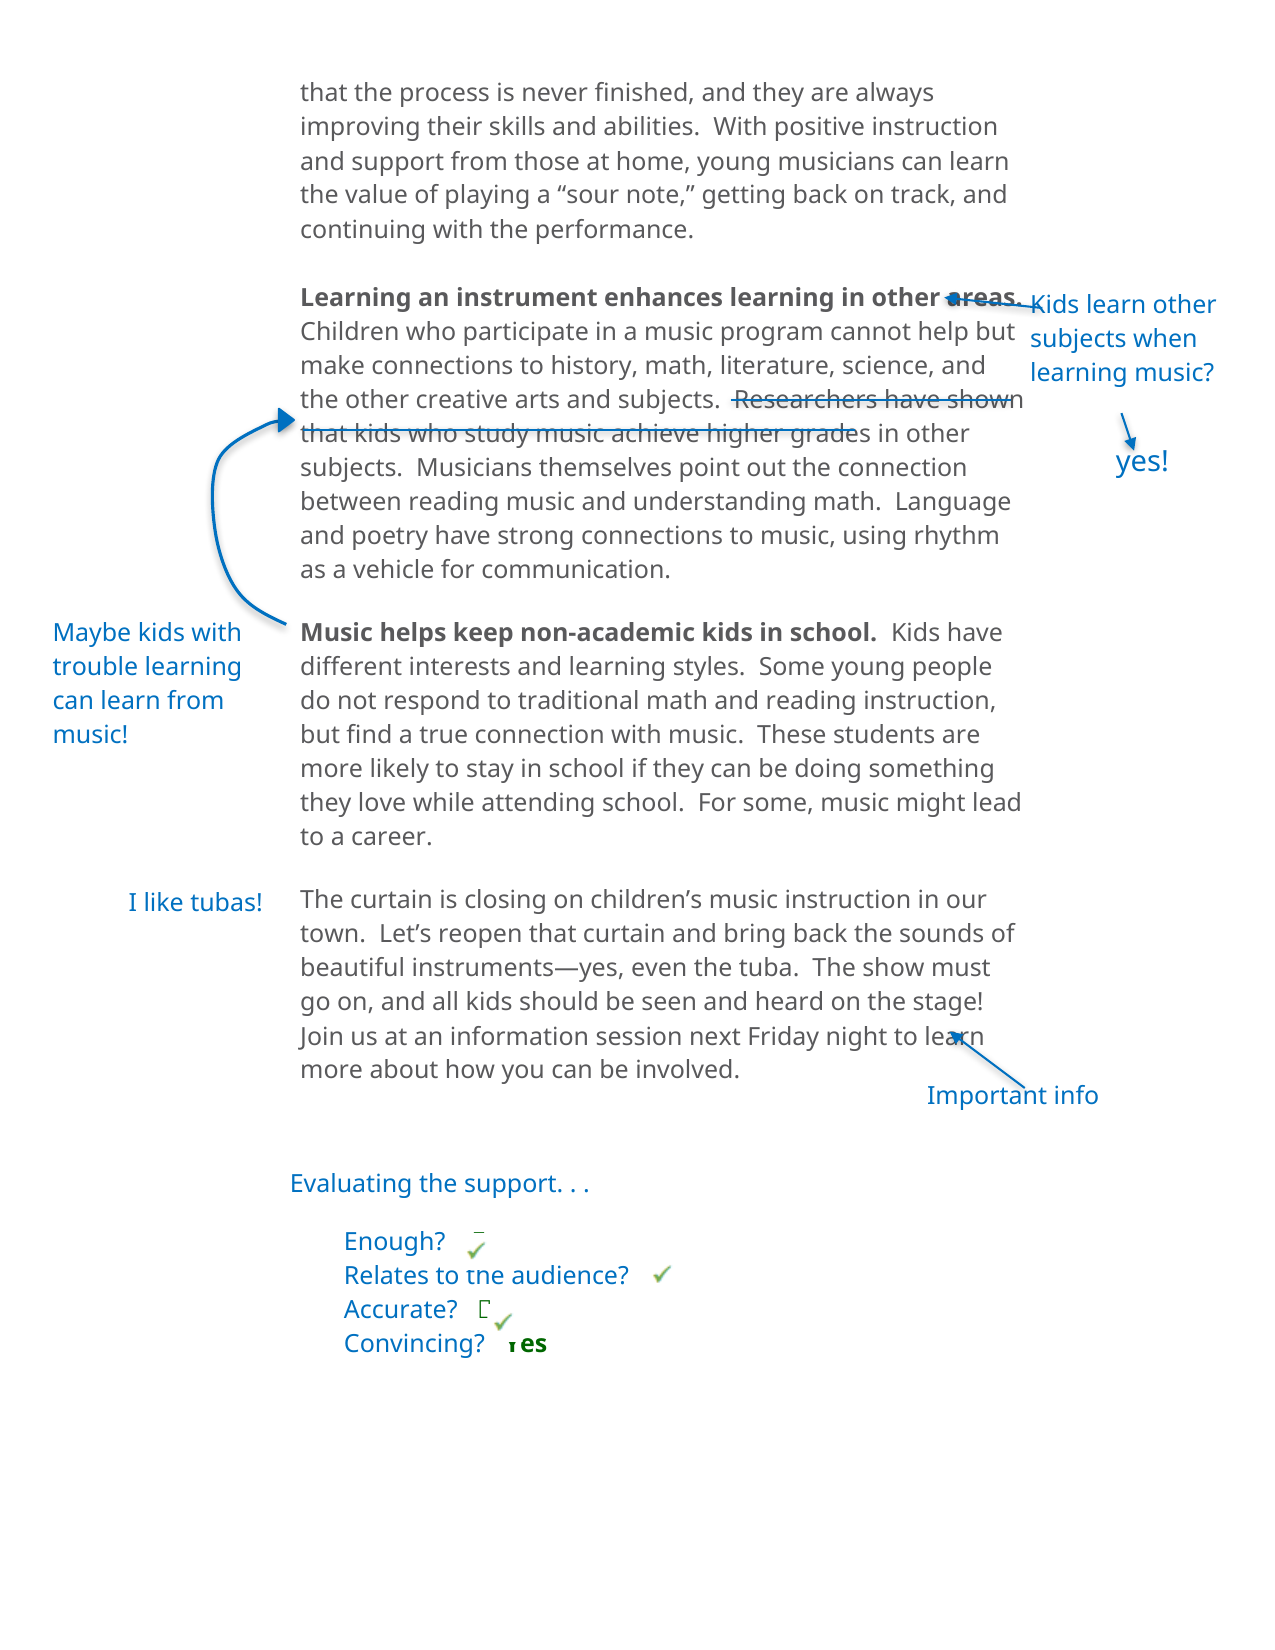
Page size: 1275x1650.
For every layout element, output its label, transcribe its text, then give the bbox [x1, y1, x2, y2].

text The curtain is closing on children’s music instruction in our town. Let’s reopen that curtain and bring back the sounds of beautiful instruments—yes, even the tuba. The show must go on, and all kids should be seen and heard on the stage! Join us at an information session next Friday night to learn more about how you can be involved. [300, 882, 1025, 1086]
picture [460, 1233, 496, 1270]
text Music helps keep non-academic kids in school. Kids have different interests and learning styles. Some young people do not respond to traditional math and reading instruction, but find a true connection with music. These students are more likely to stay in school if they can be doing something they love while attending school. For some, music might lead to a career. [300, 615, 1025, 853]
picture [646, 1257, 682, 1294]
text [300, 75, 1025, 245]
picture [487, 1304, 523, 1342]
text Learning an instrument enhances learning in other areas. Children who participate in a music program cannot help but make connections to history, math, literature, science, and the other creative arts and subjects. Researchers have shown that kids who study music achieve higher grades in other subjects. Musicians themselves point out the connection between reading music and understanding math. Language and poetry have strong connections to music, using rhythm as a vehicle for communication. [300, 279, 1025, 586]
